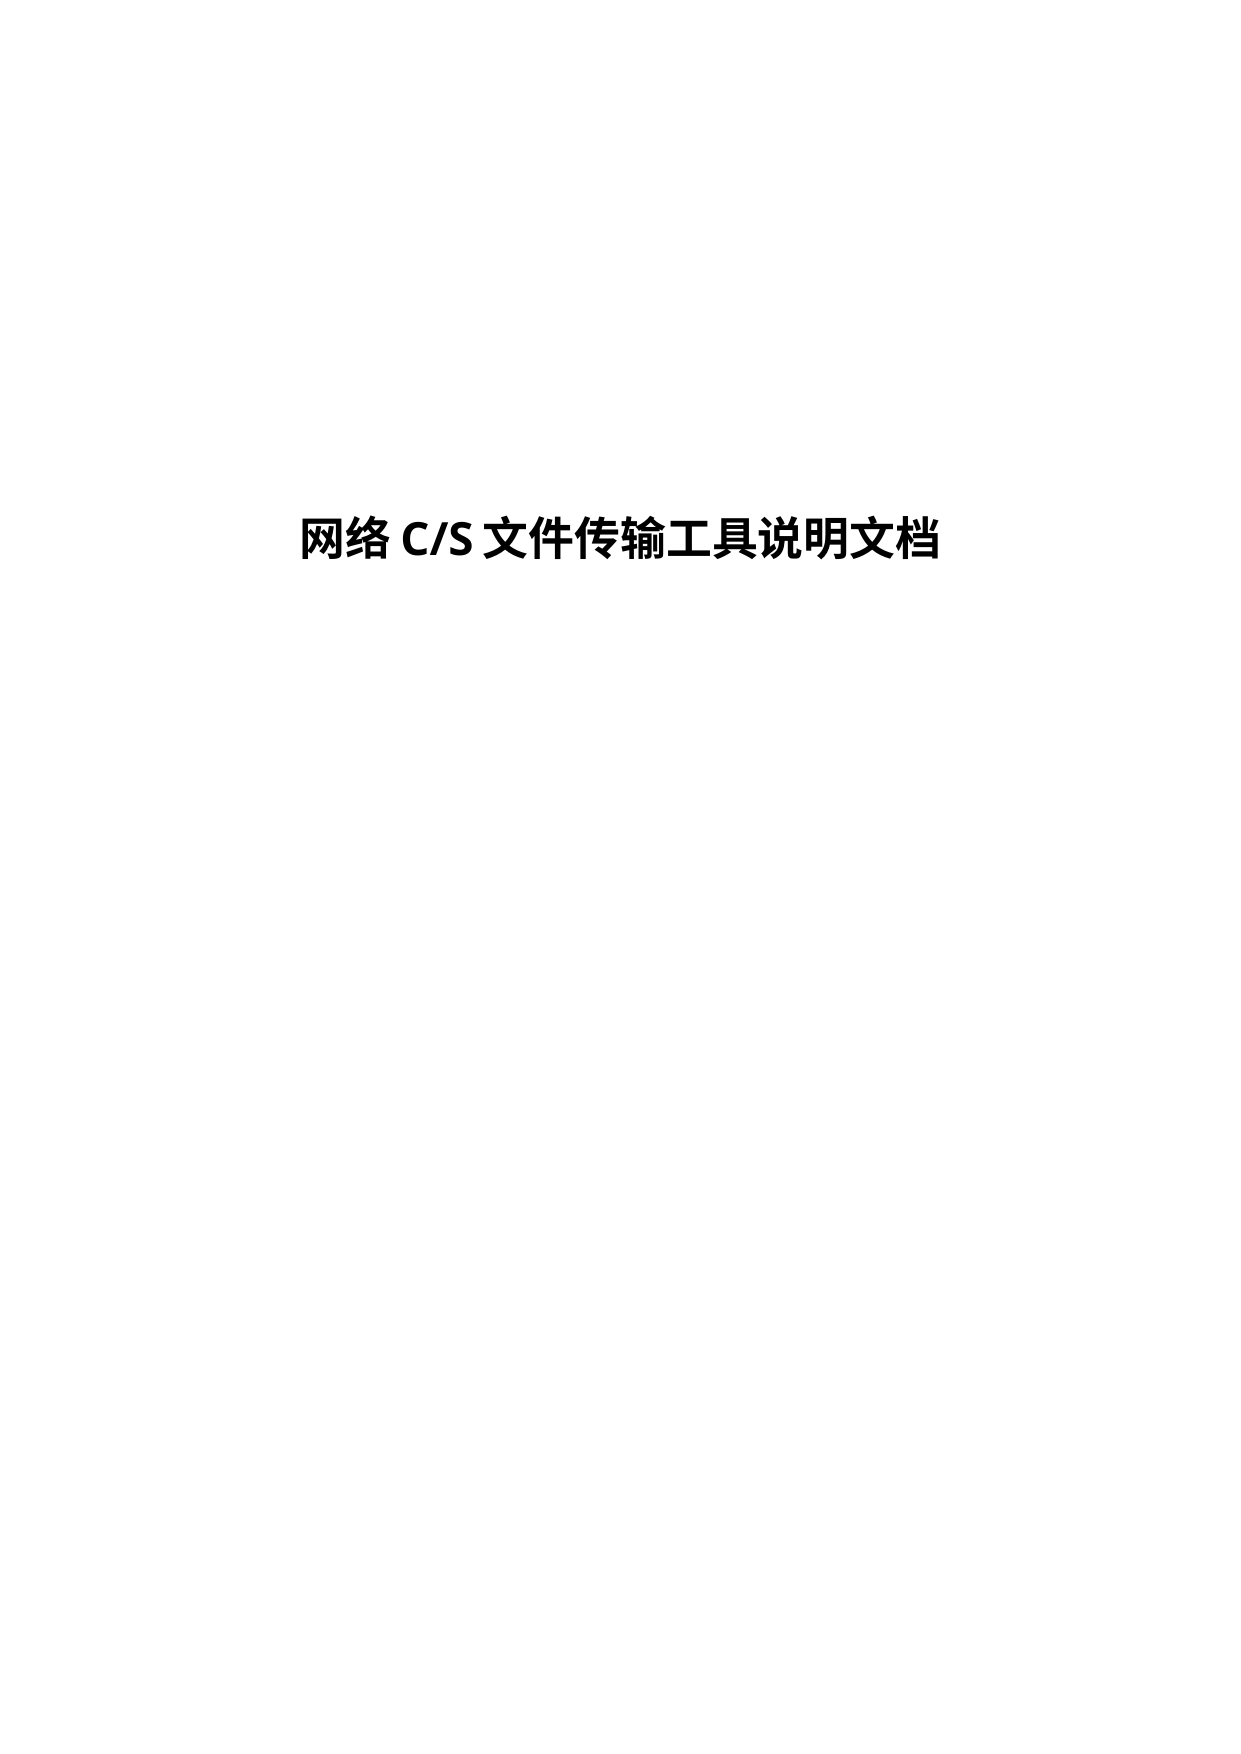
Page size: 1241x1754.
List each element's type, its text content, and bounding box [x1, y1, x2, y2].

text 网络C/S文件传输工具说明文档 [187, 487, 1053, 584]
